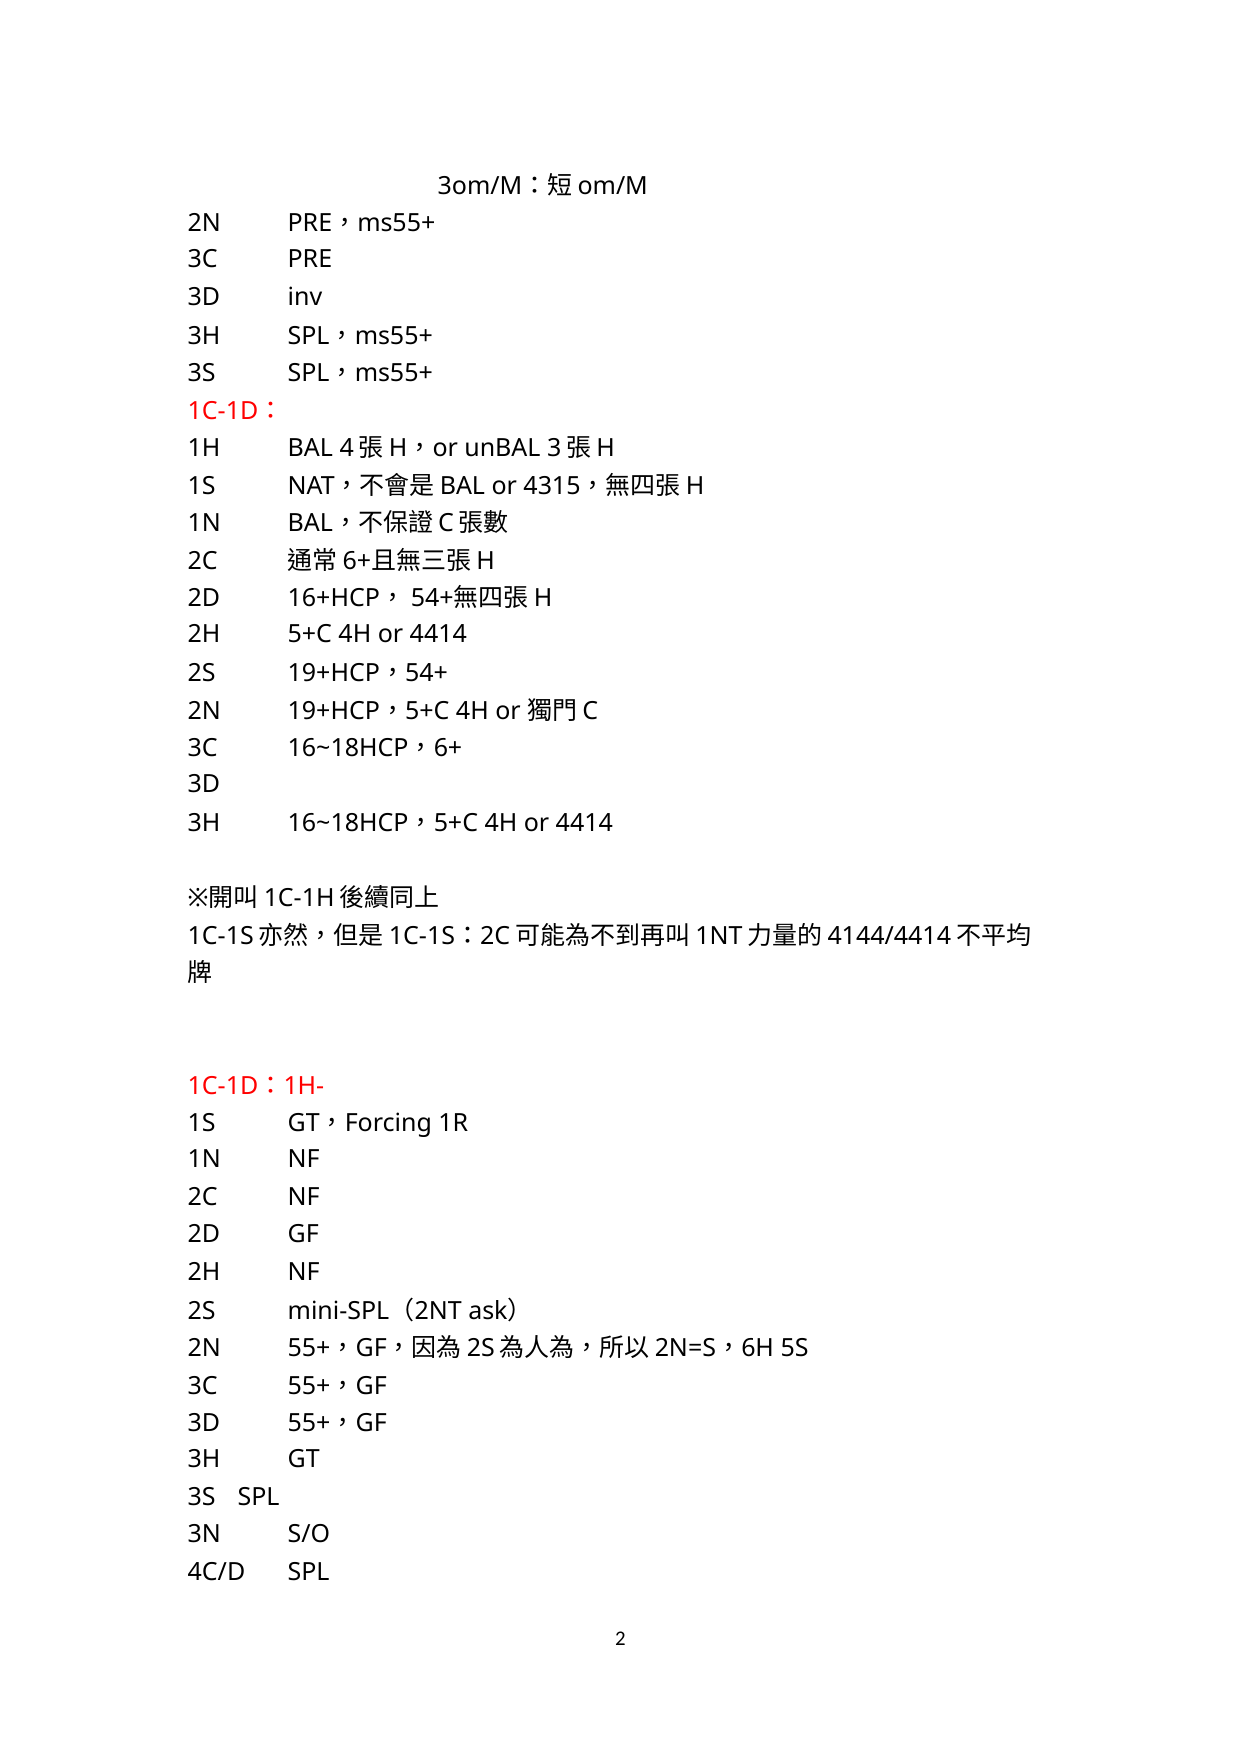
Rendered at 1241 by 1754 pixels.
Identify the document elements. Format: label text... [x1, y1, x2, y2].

text 1C-1D：1H- [187, 1064, 1053, 1102]
text 2C 通常6+且無三張H [187, 539, 1053, 577]
text 3H GT [187, 1439, 1053, 1477]
text 2D 16+HCP， 54+無四張H [187, 577, 1053, 614]
text 1C-1D： [187, 389, 1053, 427]
text 1C-1S亦然，但是1C-1S：2C可能為不到再叫1NT力量的4144/4414不平均牌 [187, 914, 1053, 989]
text 3H 16~18HCP，5+C 4H or 4414 [187, 802, 1053, 839]
text 3om/M：短om/M [187, 164, 1053, 202]
text 2N PRE，ms55+ [187, 202, 1053, 239]
text 3S SPL [187, 1477, 1053, 1514]
text 2S 19+HCP，54+ [187, 652, 1053, 689]
text ※開叫1C-1H後續同上 [187, 877, 1053, 914]
text 2H 5+C 4H or 4414 [187, 614, 1053, 652]
text 3C 55+，GF [187, 1364, 1053, 1402]
text 3N S/O [187, 1514, 1053, 1552]
text 3C 16~18HCP，6+ [187, 727, 1053, 764]
text 3D [187, 764, 1053, 802]
text 2N 55+，GF，因為2S為人為，所以2N=S，6H 5S [187, 1327, 1053, 1364]
text 1H BAL 4張H，or unBAL 3張H [187, 427, 1053, 464]
text 4C/D SPL [187, 1552, 1053, 1589]
text 2C NF [187, 1177, 1053, 1214]
text 3D 55+，GF [187, 1402, 1053, 1439]
text 2N 19+HCP，5+C 4H or 獨門C [187, 689, 1053, 727]
text 1N NF [187, 1139, 1053, 1177]
text 1S NAT，不會是BAL or 4315，無四張H [187, 464, 1053, 502]
text 2H NF [187, 1252, 1053, 1289]
text 2S mini-SPL（2NT ask） [187, 1289, 1053, 1327]
text 3D inv [187, 277, 1053, 314]
text 1S GT，Forcing 1R [187, 1102, 1053, 1139]
text 2D GF [187, 1214, 1053, 1252]
text 1N BAL，不保證C張數 [187, 502, 1053, 539]
text 3S SPL，ms55+ [187, 352, 1053, 389]
text 3C PRE [187, 239, 1053, 277]
text 3H SPL，ms55+ [187, 314, 1053, 352]
